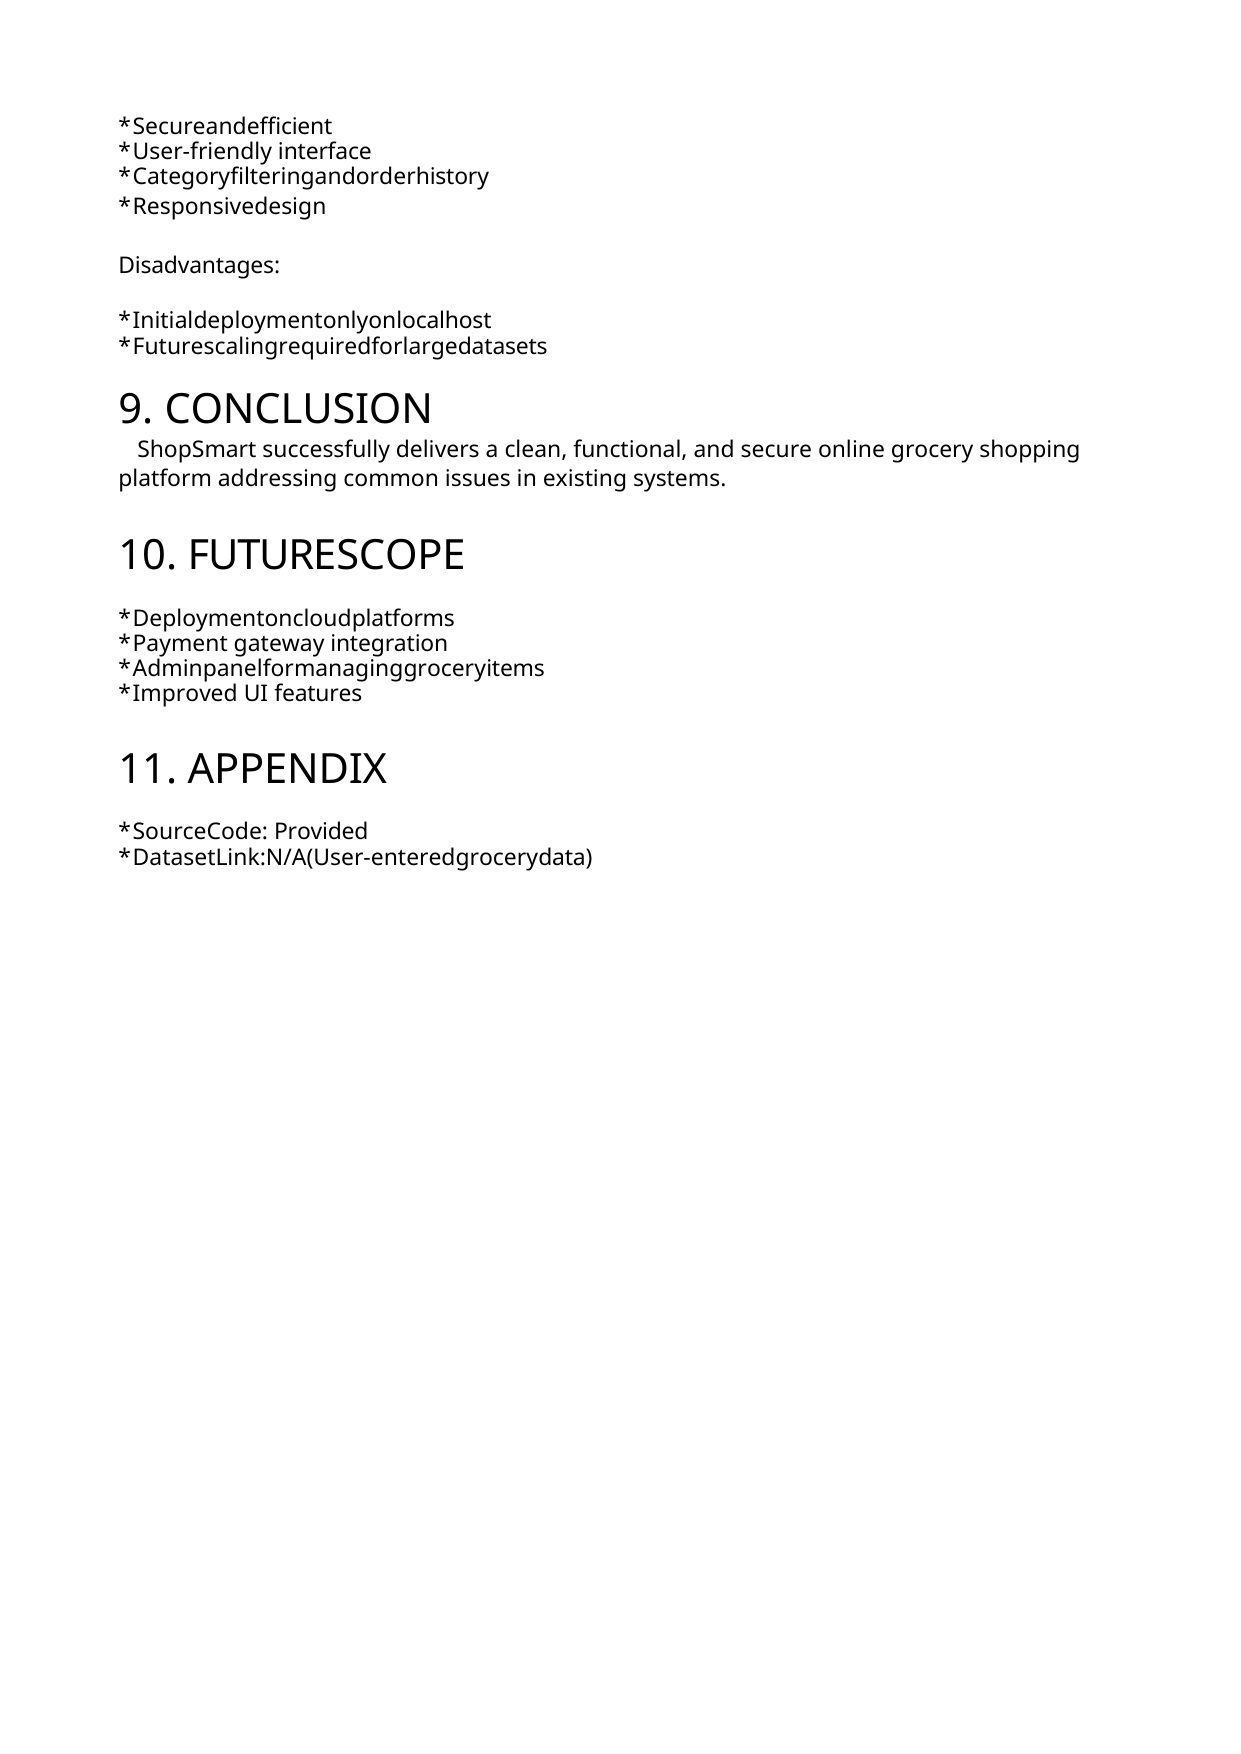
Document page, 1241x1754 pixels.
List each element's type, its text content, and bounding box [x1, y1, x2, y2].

subtitle FUTURESCOPE [118, 525, 1107, 582]
list Categoryfilteringandorderhistory [118, 165, 1107, 190]
list SourceCode: Provided [118, 819, 1107, 845]
list DatasetLink:N/A(User-enteredgrocerydata) [118, 845, 1107, 871]
subtitle APPENDIX [118, 738, 1107, 795]
list Improved UI features [118, 681, 1107, 707]
list Secureandefficient [118, 114, 1107, 140]
list User-friendly interface [118, 140, 1107, 165]
list Deploymentoncloudplatforms [118, 606, 1107, 631]
subtitle CONCLUSION [118, 386, 1107, 433]
list Payment gateway integration [118, 631, 1107, 656]
list Initialdeploymentonlyonlocalhost [118, 308, 1107, 334]
text ShopSmart successfully delivers a clean, functional, and secure online grocery shopping platform addressing common issues in existing systems. [118, 434, 1107, 493]
list Futurescalingrequiredforlargedatasets [118, 334, 1107, 360]
list Adminpanelformanaginggroceryitems [118, 656, 1107, 681]
list Responsivedesign Disadvantages: [118, 190, 327, 280]
